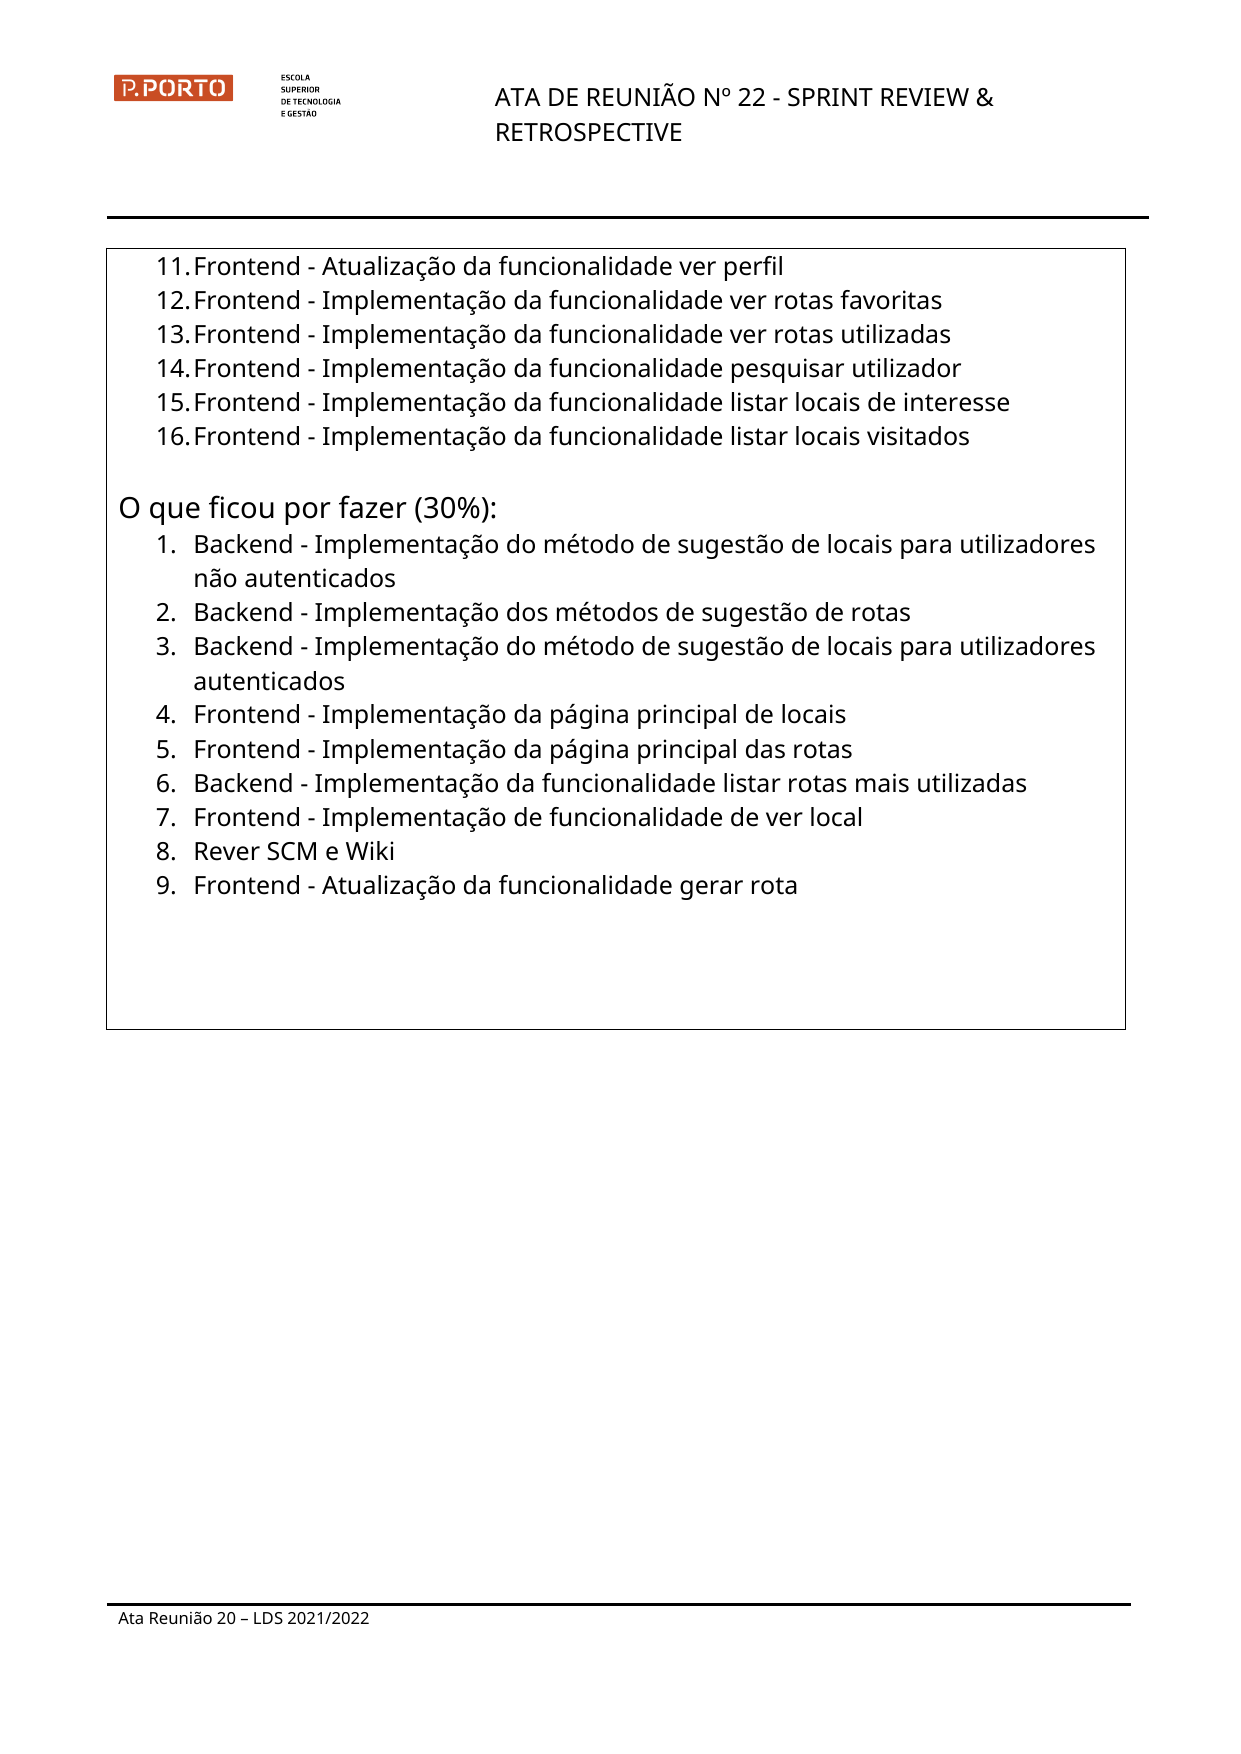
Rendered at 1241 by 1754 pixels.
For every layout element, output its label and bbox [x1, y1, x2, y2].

table_cell [107, 249, 1125, 1029]
picture [114, 73, 341, 131]
